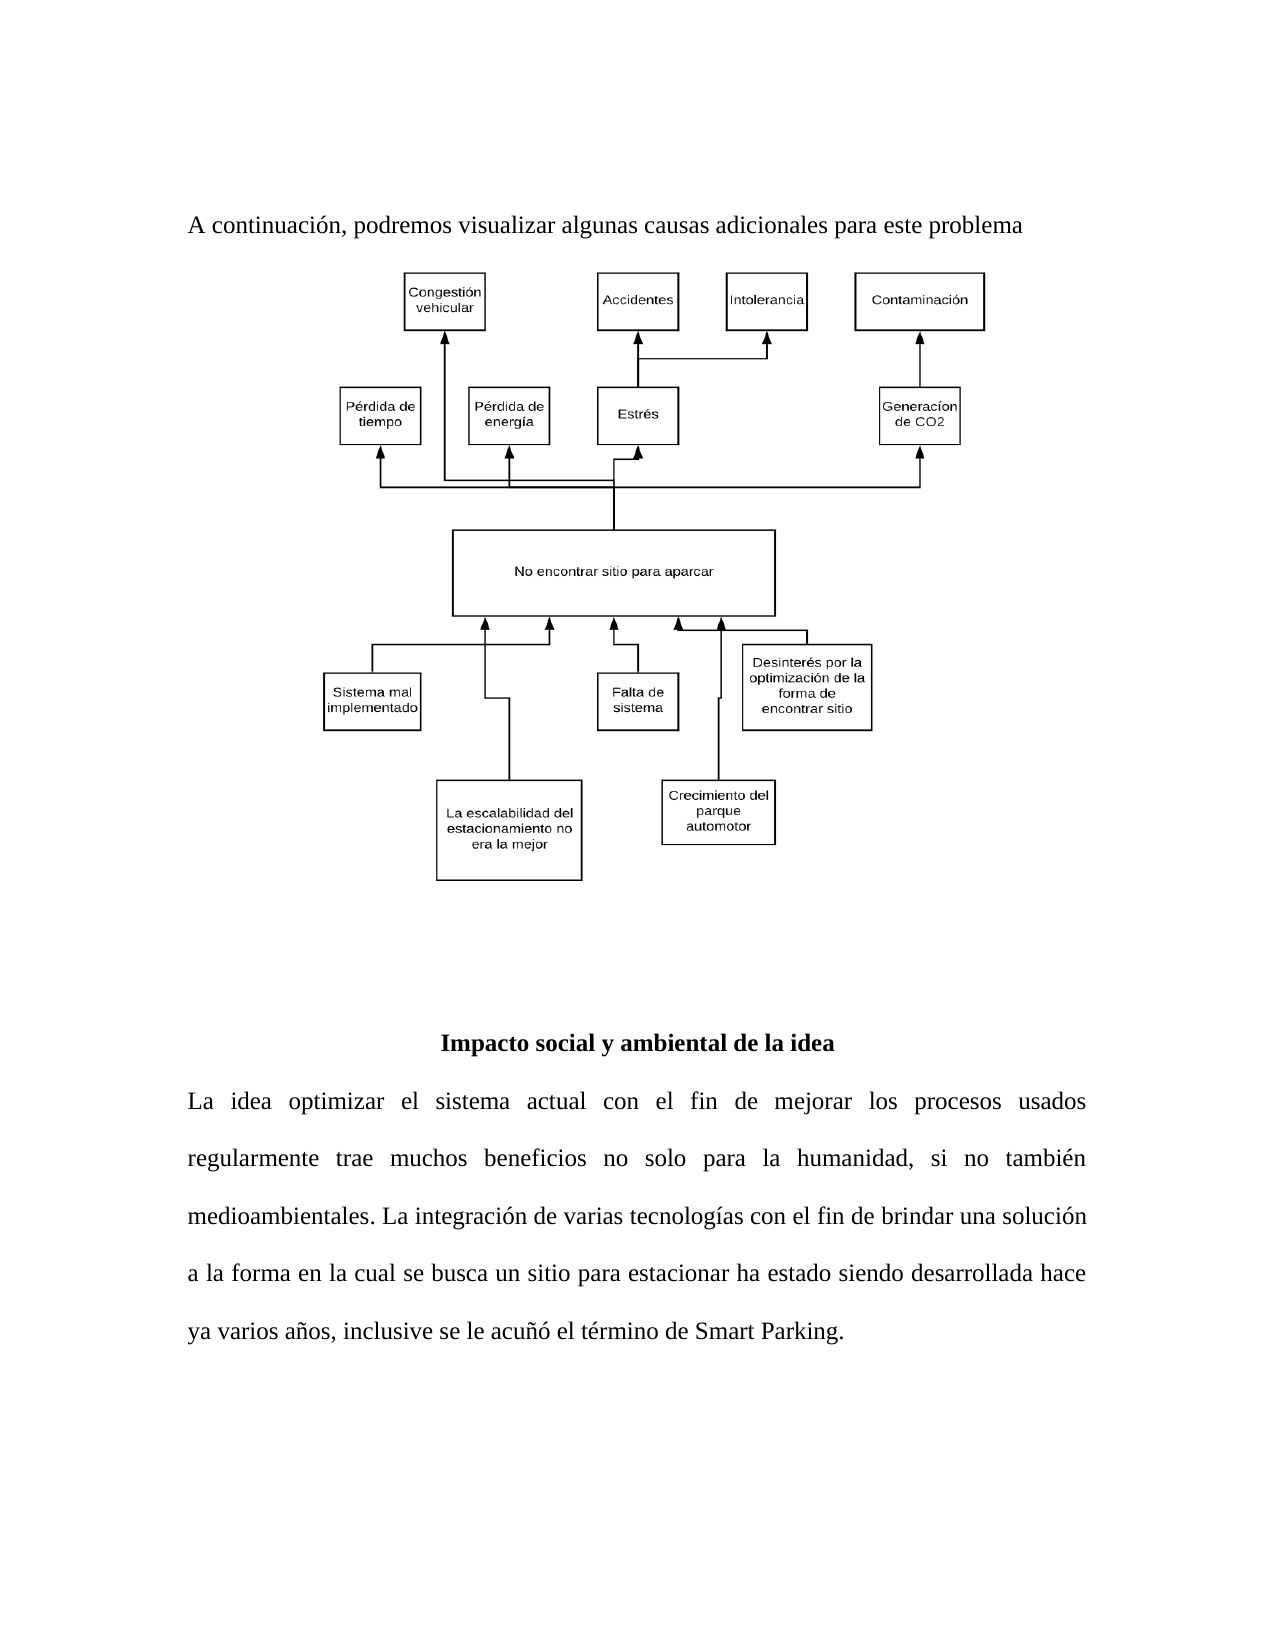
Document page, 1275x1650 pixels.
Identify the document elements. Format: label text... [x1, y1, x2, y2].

text A continuación, podremos visualizar algunas causas adicionales para este problema [187, 210, 1087, 239]
text La idea optimizar el sistema actual con el fin de mejorar los procesos usados regularmente trae muchos beneficios no solo para la humanidad, si no también medioambientales. La integración de varias tecnologías con el fin de brindar una solución a la forma en la cual se busca un sitio para estacionar ha estado siendo desarrollada hace ya varios años, inclusive se le acuñó el término de Smart Parking. [187, 1086, 1087, 1344]
list Impacto social y ambiental de la idea [187, 1028, 1087, 1057]
picture [270, 264, 1008, 885]
